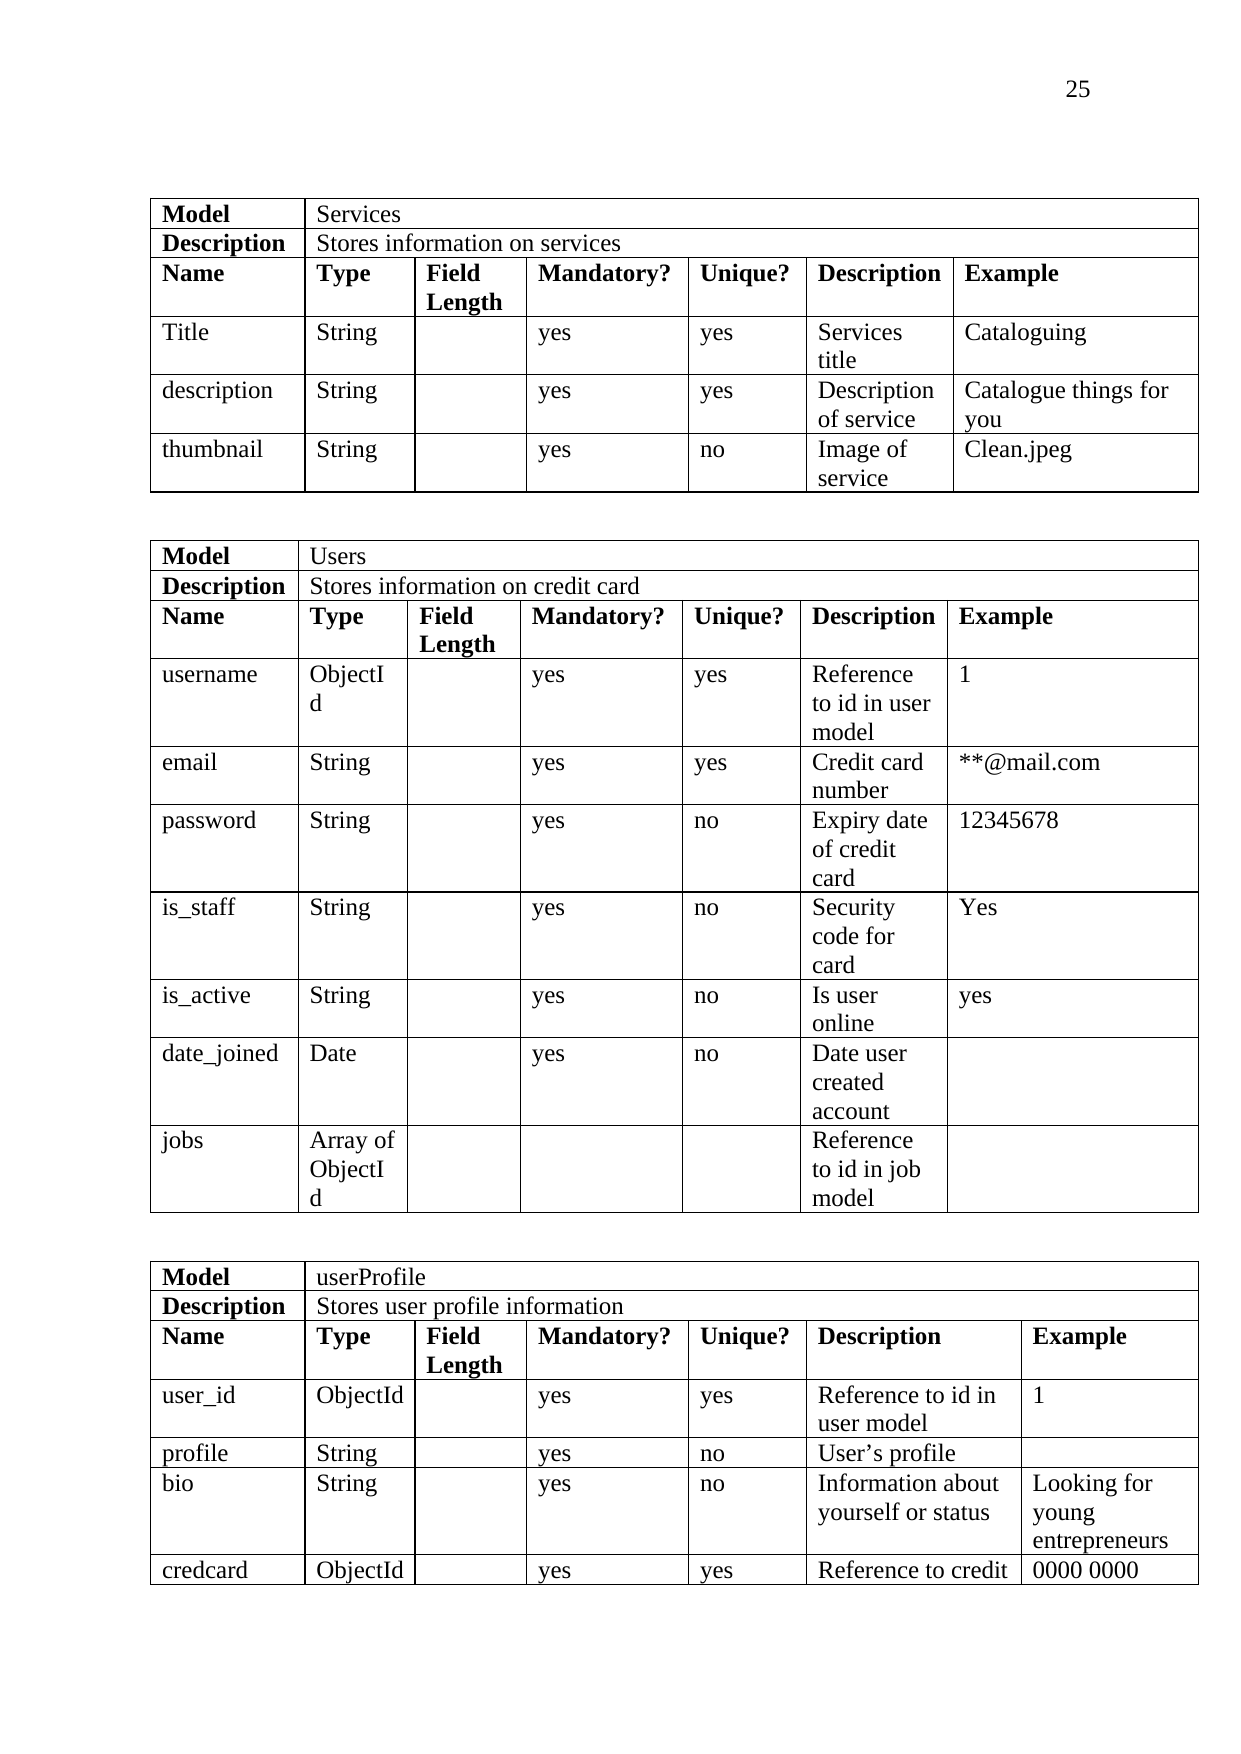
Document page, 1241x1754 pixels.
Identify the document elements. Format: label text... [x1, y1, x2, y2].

table_cell username [151, 659, 298, 746]
table_cell 12345678 [948, 805, 1198, 891]
table_cell yes [683, 747, 800, 804]
table_cell Looking for young entrepreneurs [1022, 1468, 1198, 1554]
table_cell Type [299, 601, 407, 658]
table_header Services [306, 199, 1198, 227]
table_cell Yes [948, 893, 1198, 979]
table_header Model [151, 199, 304, 227]
table_cell yes [527, 434, 688, 491]
table_cell **@mail.com [948, 747, 1198, 804]
table_cell [408, 747, 520, 804]
table_cell Example [954, 258, 1198, 316]
table_cell Stores information on services [306, 229, 1198, 257]
table_cell [416, 434, 526, 491]
table_cell Description [807, 1321, 1021, 1379]
table_cell String [306, 375, 414, 433]
table_cell Description [151, 1291, 304, 1320]
table_cell [416, 317, 526, 374]
table_cell Field Length [408, 601, 520, 658]
table_cell String [306, 434, 414, 491]
table_header Model [151, 541, 298, 570]
table_cell String [306, 1438, 414, 1467]
table_cell yes [948, 980, 1198, 1037]
table_cell [408, 980, 520, 1037]
table_cell Stores user profile information [306, 1291, 1198, 1320]
table_cell String [299, 893, 407, 979]
table_cell yes [527, 317, 688, 374]
table_cell [521, 1126, 682, 1212]
table_cell [416, 1555, 526, 1584]
table_cell Security code for card [801, 893, 947, 979]
table_cell Expiry date of credit card [801, 805, 947, 891]
table_cell yes [521, 805, 682, 891]
table_cell profile [151, 1438, 304, 1467]
table_cell Reference to id in job model [801, 1126, 947, 1212]
table_cell yes [521, 980, 682, 1037]
table_cell yes [689, 1555, 806, 1584]
table_cell yes [527, 1468, 688, 1554]
table_cell yes [527, 1380, 688, 1437]
table_cell String [299, 747, 407, 804]
table_cell [683, 1126, 800, 1212]
table_cell email [151, 747, 298, 804]
table_cell [408, 1038, 520, 1124]
table_cell [416, 1380, 526, 1437]
table_header Model [151, 1262, 304, 1290]
table_cell Reference to id in user model [801, 659, 947, 746]
table_cell String [306, 1468, 414, 1554]
table_cell Unique? [683, 601, 800, 658]
table_cell ObjectId [306, 1380, 414, 1437]
table_cell thumbnail [151, 434, 304, 491]
table_cell String [299, 805, 407, 891]
table_cell bio [151, 1468, 304, 1554]
table_cell 1 [1022, 1380, 1198, 1437]
table_cell [408, 659, 520, 746]
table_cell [807, 1555, 1021, 1584]
table_cell yes [689, 1380, 806, 1437]
table_cell Description of service [807, 375, 953, 433]
table_cell no [683, 805, 800, 891]
table_cell [948, 1126, 1198, 1212]
table_cell yes [527, 1555, 688, 1584]
table_cell no [683, 893, 800, 979]
table_cell Title [151, 317, 304, 374]
table_cell Catalogue things for you [954, 375, 1198, 433]
table_cell Date [299, 1038, 407, 1124]
table_cell description [151, 375, 304, 433]
table_cell [1022, 1438, 1198, 1467]
table_cell String [299, 980, 407, 1037]
table_cell 1 [948, 659, 1198, 746]
table_cell Unique? [689, 258, 806, 316]
table_cell no [683, 980, 800, 1037]
table_cell yes [689, 375, 806, 433]
table_cell Type [306, 1321, 414, 1379]
table_cell is_staff [151, 893, 298, 979]
table_cell no [683, 1038, 800, 1124]
table_cell yes [521, 747, 682, 804]
table_cell 0000 0000 0000 0000 [1022, 1555, 1198, 1584]
table_cell Field Length [416, 1321, 526, 1379]
table_cell Information about yourself or status [807, 1468, 1021, 1554]
table_cell User’s profile [807, 1438, 1021, 1467]
table_cell no [689, 1468, 806, 1554]
table_cell Description [151, 571, 298, 600]
table_cell Description [801, 601, 947, 658]
table_cell ObjectId [306, 1555, 414, 1584]
table_cell yes [689, 317, 806, 374]
table_cell Field Length [416, 258, 526, 316]
table_cell Description [807, 258, 953, 316]
table_header userProfile [306, 1262, 1198, 1290]
table_cell Date user created account [801, 1038, 947, 1124]
table_cell [416, 375, 526, 433]
table_cell no [689, 434, 806, 491]
table_cell Cataloguing [954, 317, 1198, 374]
table_cell Clean.jpeg [954, 434, 1198, 491]
table_cell Array of ObjectId [299, 1126, 407, 1212]
table_cell Name [151, 601, 298, 658]
table_cell Example [1022, 1321, 1198, 1379]
table_cell String [306, 317, 414, 374]
table_cell Stores information on credit card [299, 571, 1198, 600]
table_cell ObjectId [299, 659, 407, 746]
table_cell password [151, 805, 298, 891]
table_cell yes [527, 375, 688, 433]
table_cell date_joined [151, 1038, 298, 1124]
table_cell Is user online [801, 980, 947, 1037]
table_cell yes [527, 1438, 688, 1467]
table_cell yes [521, 893, 682, 979]
table_cell credcard [151, 1555, 304, 1584]
table_cell user_id [151, 1380, 304, 1437]
table_cell Example [948, 601, 1198, 658]
table_cell [408, 1126, 520, 1212]
table_cell [948, 1038, 1198, 1124]
table_cell Reference to id in user model [807, 1380, 1021, 1437]
table_cell Unique? [689, 1321, 806, 1379]
table_header Users [299, 541, 1198, 570]
table_cell Mandatory? [521, 601, 682, 658]
table_cell [408, 805, 520, 891]
table_cell is_active [151, 980, 298, 1037]
table_cell Image of service [807, 434, 953, 491]
table_cell yes [683, 659, 800, 746]
table_cell Mandatory? [527, 1321, 688, 1379]
table_cell jobs [151, 1126, 298, 1212]
table_cell [416, 1438, 526, 1467]
table_cell yes [521, 659, 682, 746]
table_cell Mandatory? [527, 258, 688, 316]
table_cell Type [306, 258, 414, 316]
table_cell yes [521, 1038, 682, 1124]
table_cell Name [151, 258, 304, 316]
table_cell Description [151, 229, 304, 257]
table_cell Credit card number [801, 747, 947, 804]
table_cell [416, 1468, 526, 1554]
table_cell Services title [807, 317, 953, 374]
table_cell no [689, 1438, 806, 1467]
table_cell [408, 893, 520, 979]
table_cell Name [151, 1321, 304, 1379]
